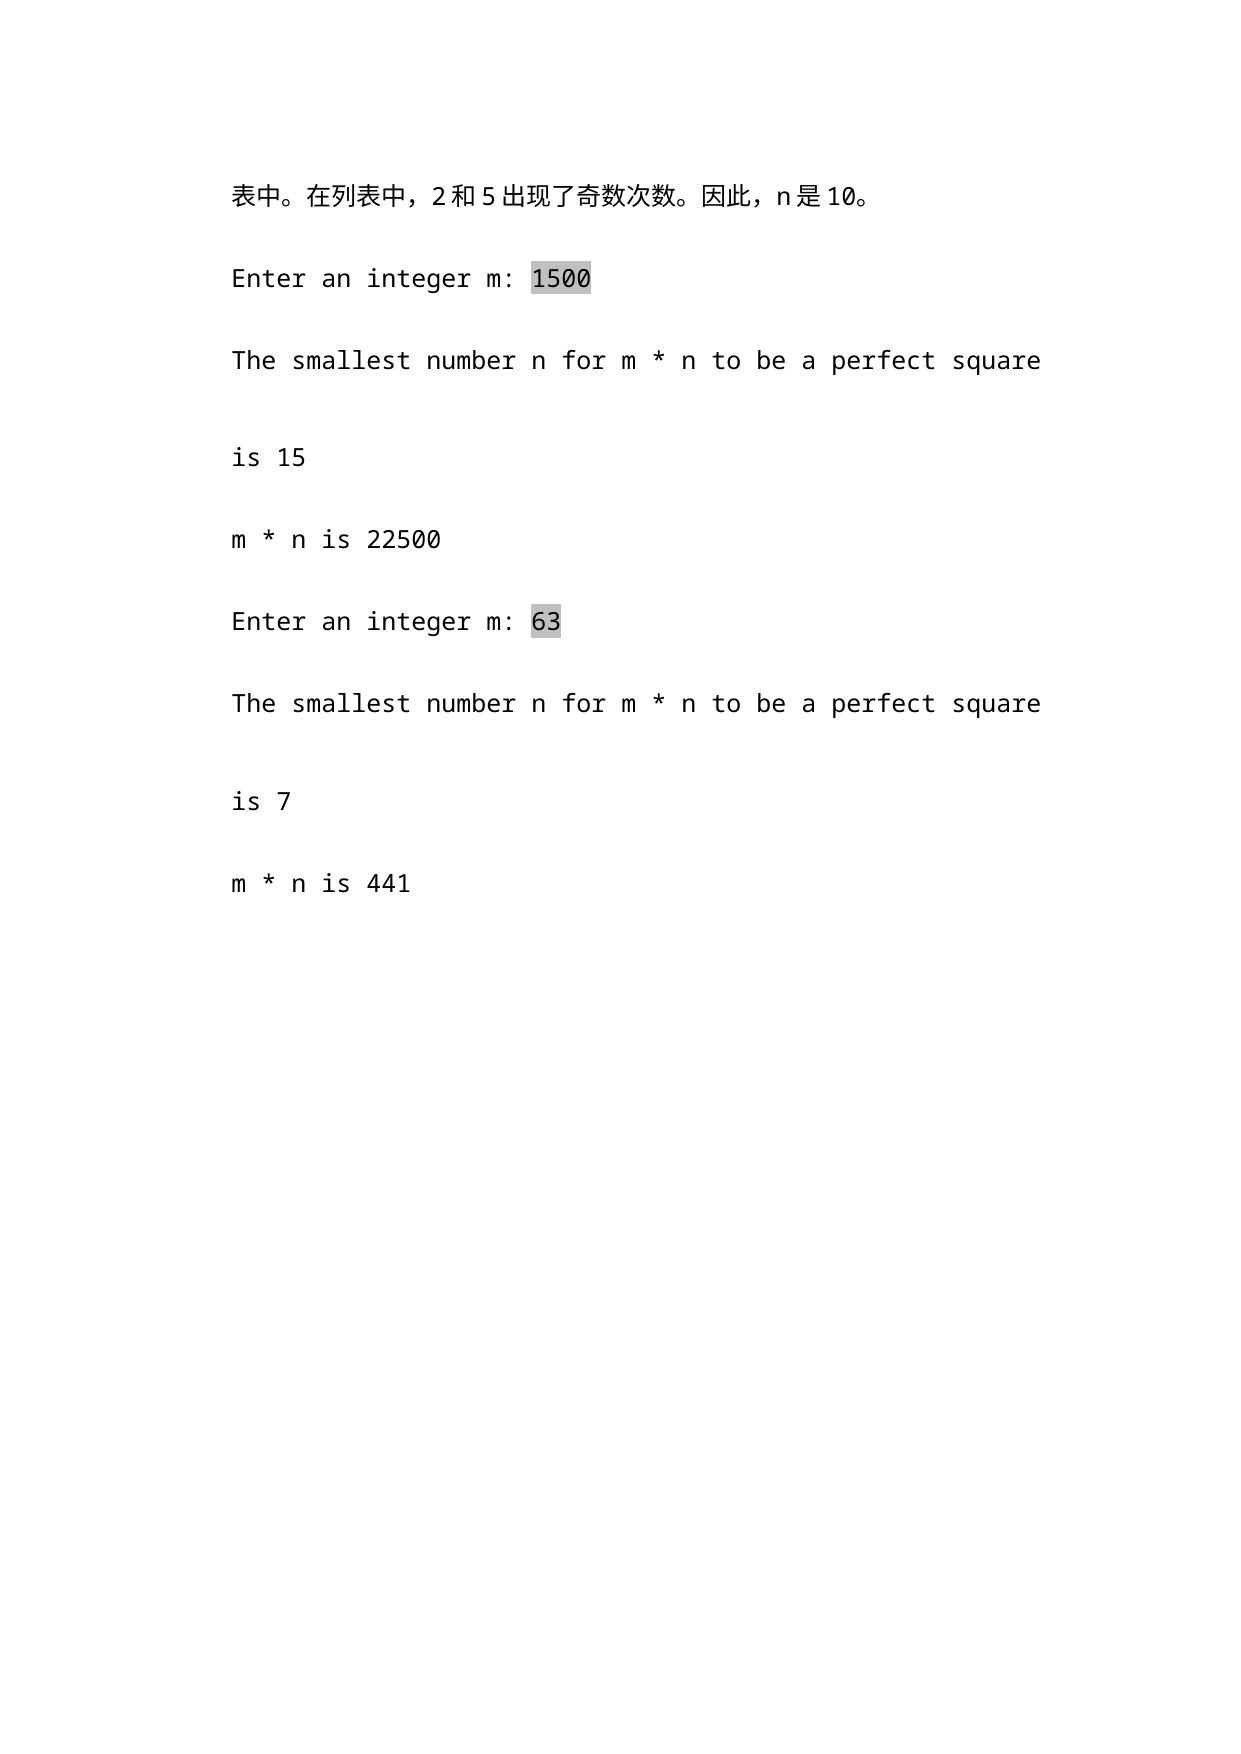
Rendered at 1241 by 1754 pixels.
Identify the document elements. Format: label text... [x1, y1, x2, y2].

list Enter an integer m: 63 [231, 588, 1053, 653]
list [187, 162, 1053, 227]
list m * n is 441 [231, 850, 1053, 915]
list m * n is 22500 [231, 507, 1053, 572]
list The smallest number n for m * n to be a perfect square is 15 [231, 327, 1053, 489]
list The smallest number n for m * n to be a perfect square is 7 [231, 671, 1053, 833]
list Enter an integer m: 1500 [231, 245, 1053, 310]
